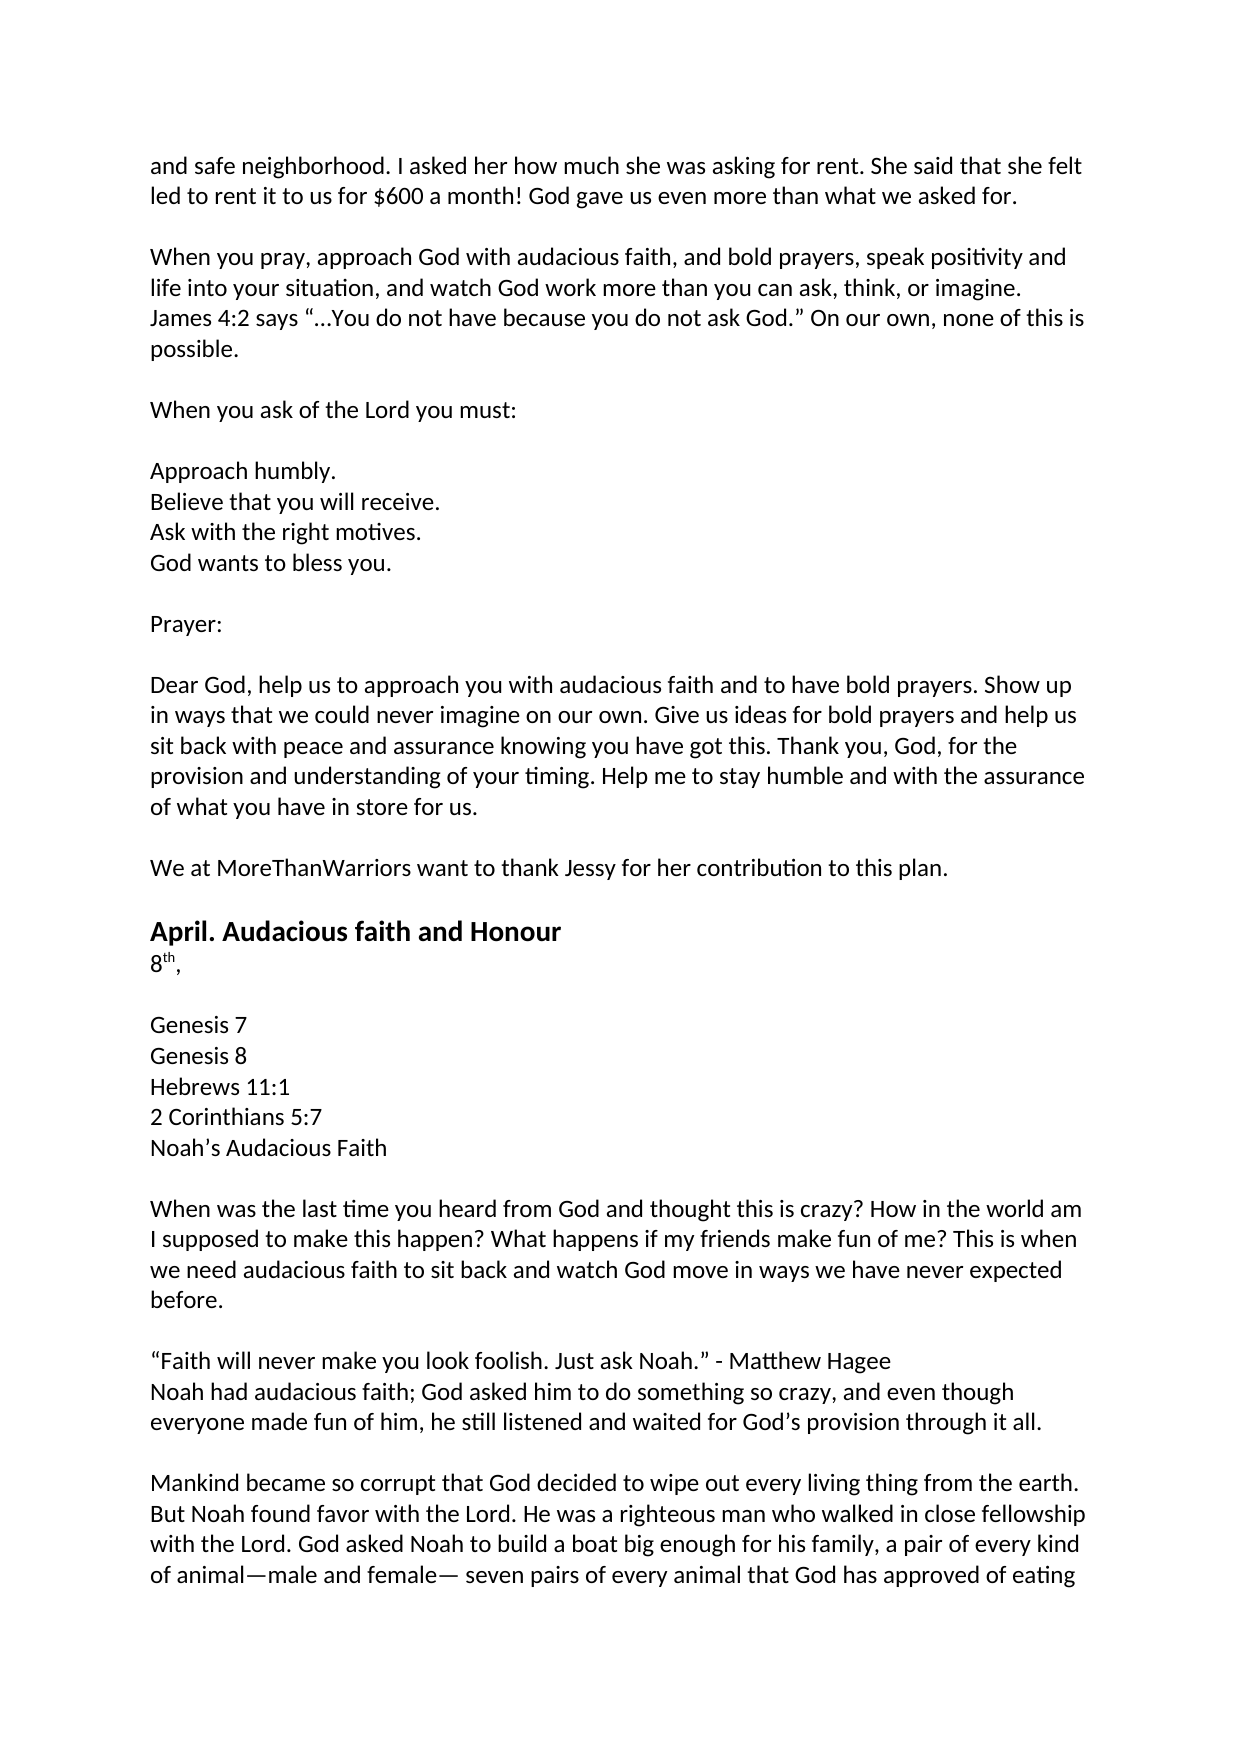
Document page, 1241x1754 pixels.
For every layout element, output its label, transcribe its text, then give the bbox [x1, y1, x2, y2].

text 2 Corinthians 5:7 [150, 1101, 1090, 1132]
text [150, 150, 1090, 211]
text Noah had audacious faith; God asked him to do something so crazy, and even though everyone made fun of him, he still listened and waited for God’s provision through it all. [150, 1376, 1090, 1437]
text God wants to bless you. [150, 547, 1090, 577]
text Genesis 7 [150, 1010, 1090, 1040]
text Ask with the right motives. [150, 516, 1090, 547]
text “Faith will never make you look foolish. Just ask Noah.” - Matthew Hagee [150, 1345, 1090, 1376]
text When you ask of the Lord you must: [150, 394, 1090, 425]
text Dear God, help us to approach you with audacious faith and to have bold prayers. Show up in ways that we could never imagine on our own. Give us ideas for bold prayers and help us sit back with peace and assurance knowing you have got this. Thank you, God, for the provision and understanding of your timing. Help me to stay humble and with the assurance of what you have in store for us. [150, 669, 1090, 821]
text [150, 1467, 1090, 1589]
text April. Audacious faith and Honour [150, 913, 1090, 949]
text When was the last time you heard from God and thought this is crazy? How in the world am I supposed to make this happen? What happens if my friends make fun of me? This is when we need audacious faith to sit back and watch God move in ways we have never expected before. [150, 1193, 1090, 1315]
text When you pray, approach God with audacious faith, and bold prayers, speak positivity and life into your situation, and watch God work more than you can ask, think, or imagine. James 4:2 says “…You do not have because you do not ask God.” On our own, none of this is possible. [150, 242, 1090, 364]
text 8th, [150, 949, 1090, 979]
text Approach humbly. [150, 455, 1090, 486]
text Hebrews 11:1 [150, 1071, 1090, 1101]
text Believe that you will receive. [150, 486, 1090, 516]
text Noah’s Audacious Faith [150, 1132, 1090, 1162]
text We at MoreThanWarriors want to thank Jessy for her contribution to this plan. [150, 852, 1090, 882]
text Genesis 8 [150, 1040, 1090, 1071]
text Prayer: [150, 608, 1090, 638]
